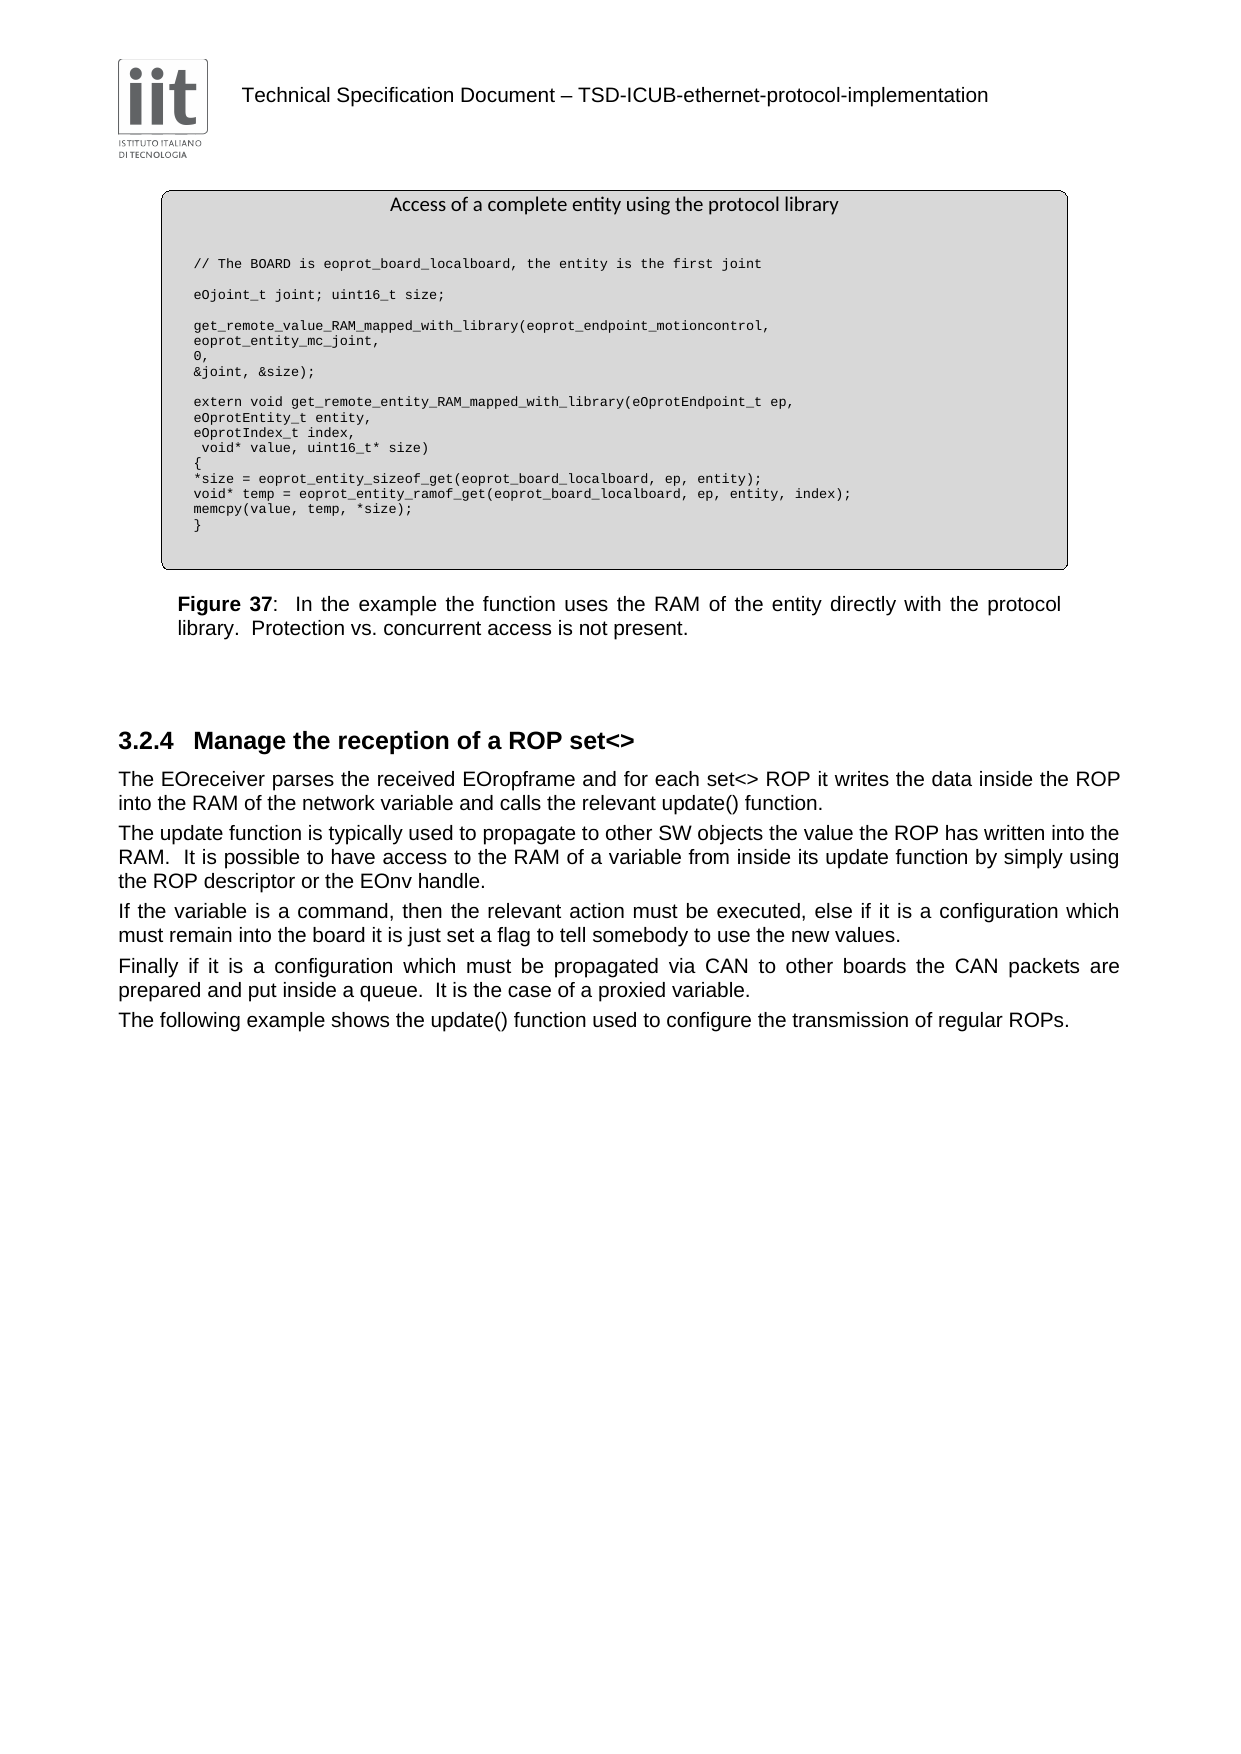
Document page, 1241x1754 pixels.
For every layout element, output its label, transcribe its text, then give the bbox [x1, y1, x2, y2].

text Finally if it is a configuration which must be propagated via CAN to other boards the CAN packets are prepared and put inside a queue. It is the case of a proxied variable. [118, 953, 1122, 1001]
subtitle Manage the reception of a ROP set<> [118, 726, 1122, 754]
text The following example shows the update() function used to configure the transmission of regular ROPs. [118, 1008, 1122, 1032]
text The EOreceiver parses the received EOropframe and for each set<> ROP it writes the data inside the ROP into the RAM of the network variable and calls the relevant update() function. [118, 767, 1122, 815]
text The update function is typically used to propagate to other SW objects the value the ROP has written into the RAM. It is possible to have access to the RAM of a variable from inside its update function by simply using the ROP descriptor or the EOnv handle. [118, 821, 1122, 893]
picture [118, 59, 208, 158]
text Figure 37: In the example the function uses the RAM of the entity directly with the protocol library. Protection vs. concurrent access is not present. [177, 591, 1063, 639]
text If the variable is a command, then the relevant action must be executed, else if it is a configuration which must remain into the board it is just set a flag to tell somebody to use the new values. [118, 899, 1122, 947]
